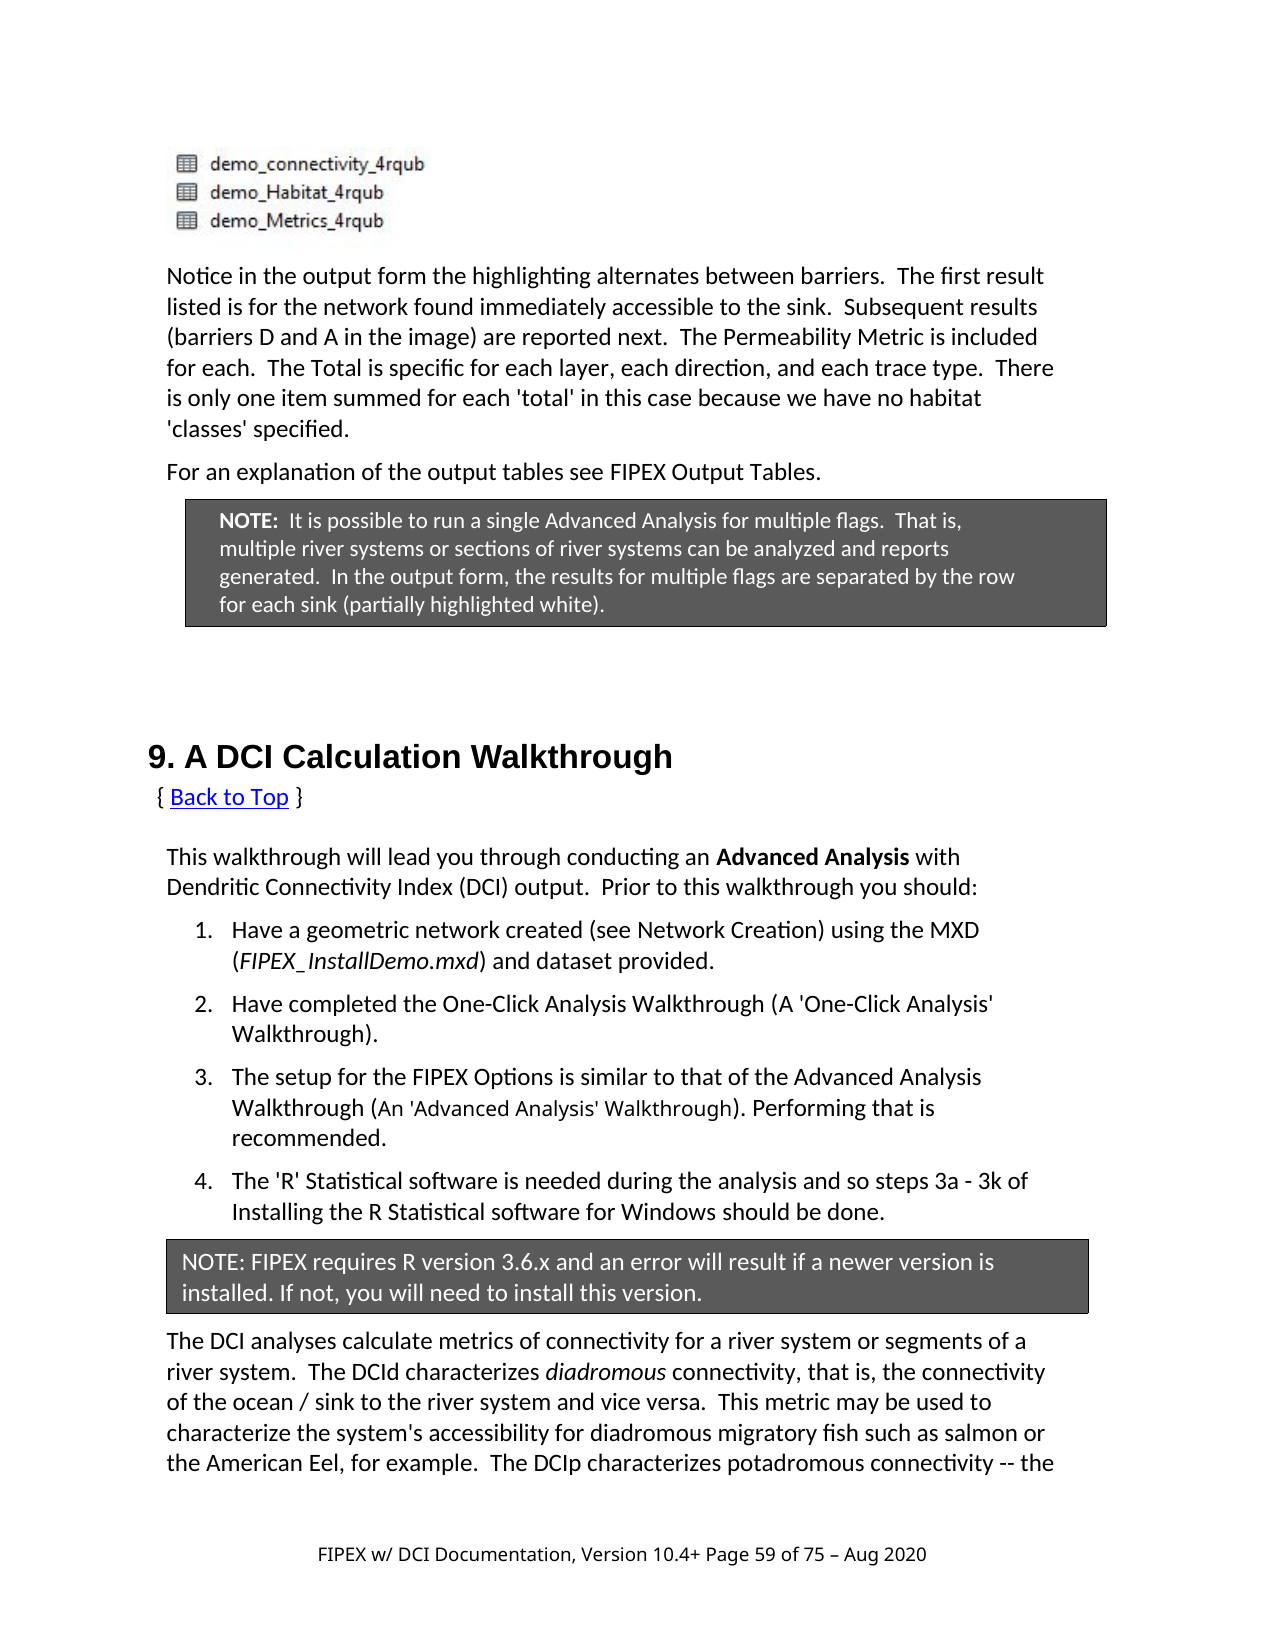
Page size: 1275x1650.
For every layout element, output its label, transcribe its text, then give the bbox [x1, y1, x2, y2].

text Notice in the output form the highlighting alternates between barriers. The first result listed is for the network found immediately accessible to the sink. Subsequent results (barriers D and A in the image) are reported next. The Permeability Metric is included for each. The Total is specific for each layer, each direction, and each trace type. There is only one item summed for each 'total' in this case because we have no habitat 'classes' specified. [166, 260, 1058, 443]
text This walkthrough will lead you through conducting an Advanced Analysis with Dendritic Connectivity Index (DCI) output. Prior to this walkthrough you should: [166, 841, 1058, 902]
list Have a geometric network created (see Network Creation) using the MXD (FIPEX_InstallDemo.mxd) and dataset provided. [194, 914, 1058, 975]
list The 'R' Statistical software is needed during the analysis and so steps 3a - 3k of Installing the R Statistical software for Windows should be done. [194, 1165, 1058, 1226]
list Have completed the One-Click Analysis Walkthrough (A 'One-Click Analysis' Walkthrough). [194, 988, 1058, 1049]
list The setup for the FIPEX Options is similar to that of the Advanced Analysis Walkthrough (An 'Advanced Analysis' Walkthrough). Performing that is recommended. [194, 1061, 1058, 1153]
picture [166, 147, 436, 248]
subtitle 9. A DCI Calculation Walkthrough [148, 737, 1125, 775]
text For an explanation of the output tables see FIPEX Output Tables. [166, 456, 1058, 486]
text { Back to Top } [157, 781, 1058, 812]
